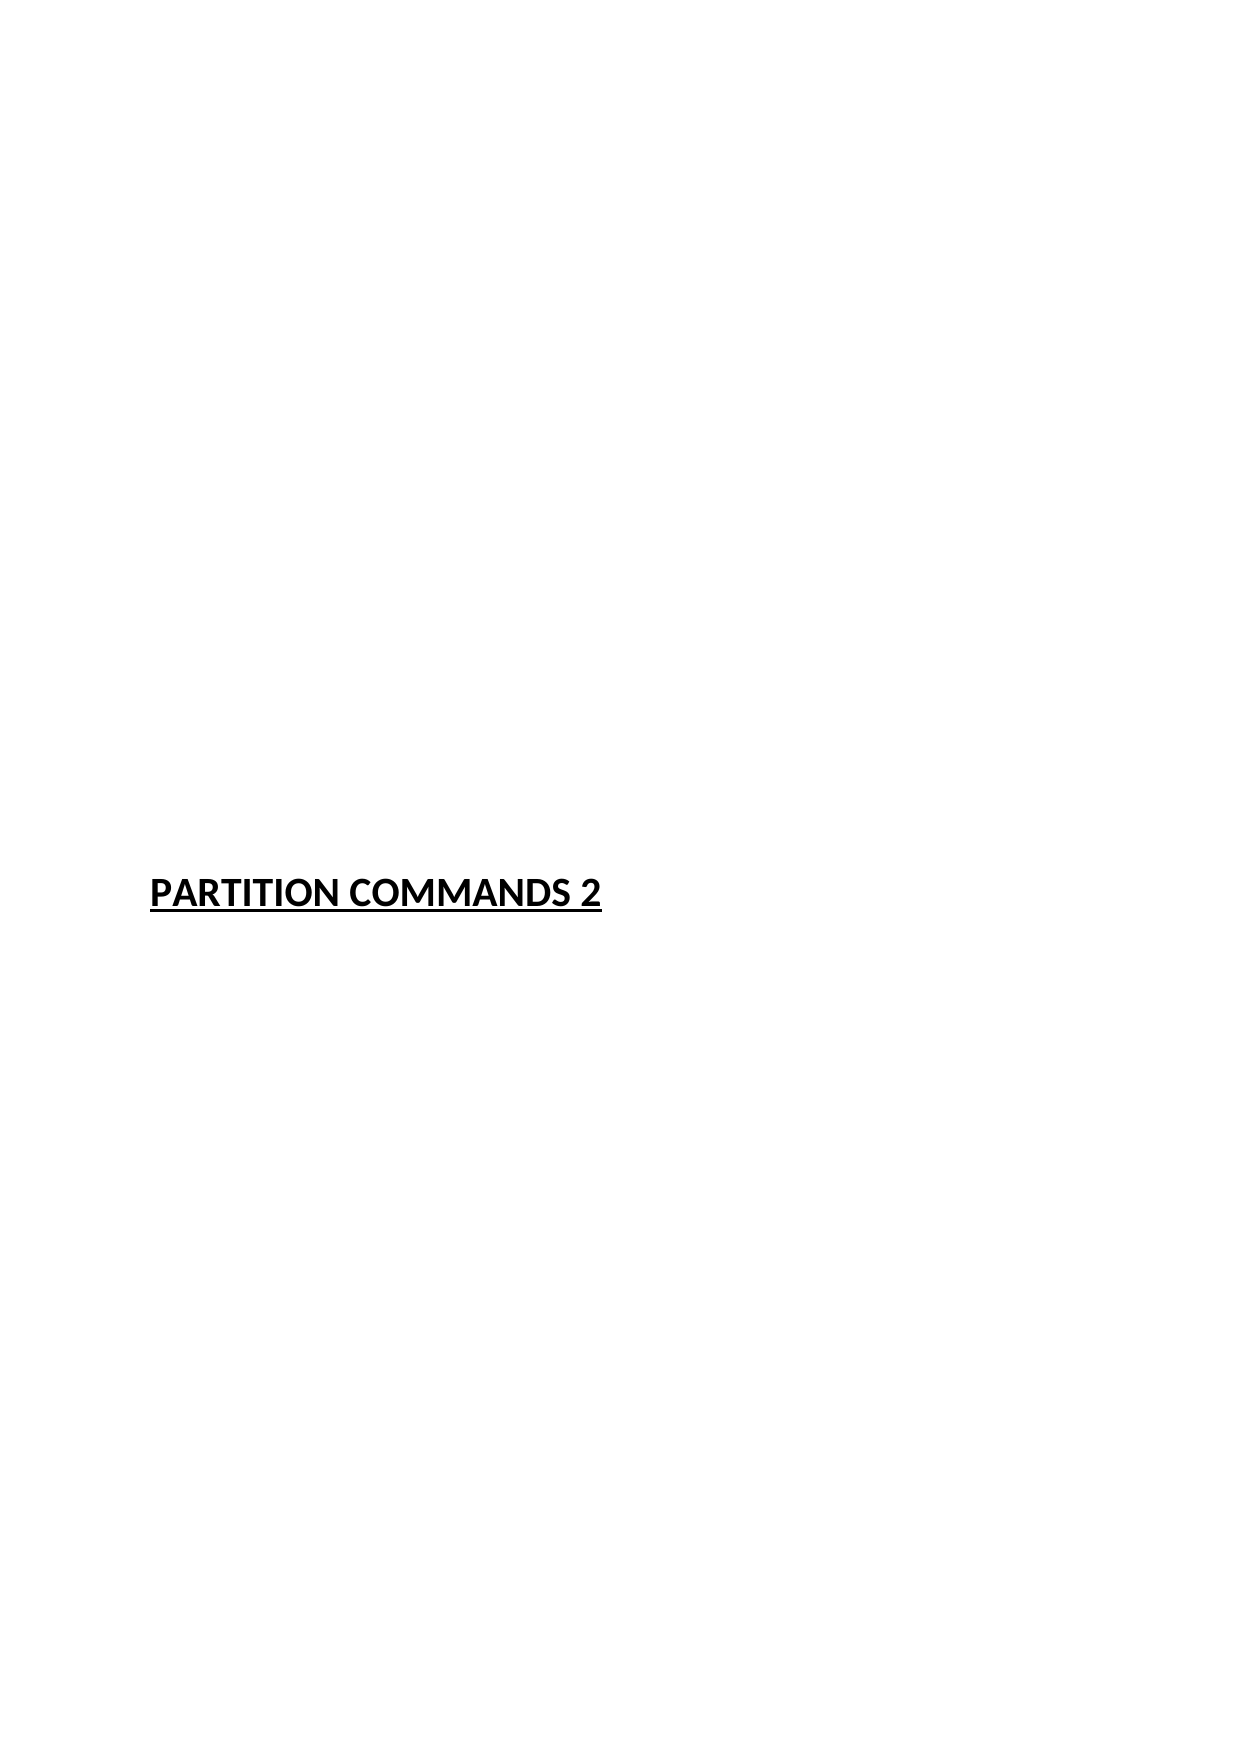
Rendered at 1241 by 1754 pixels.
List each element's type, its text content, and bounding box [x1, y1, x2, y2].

text PARTITION COMMANDS 2 [150, 866, 1090, 916]
